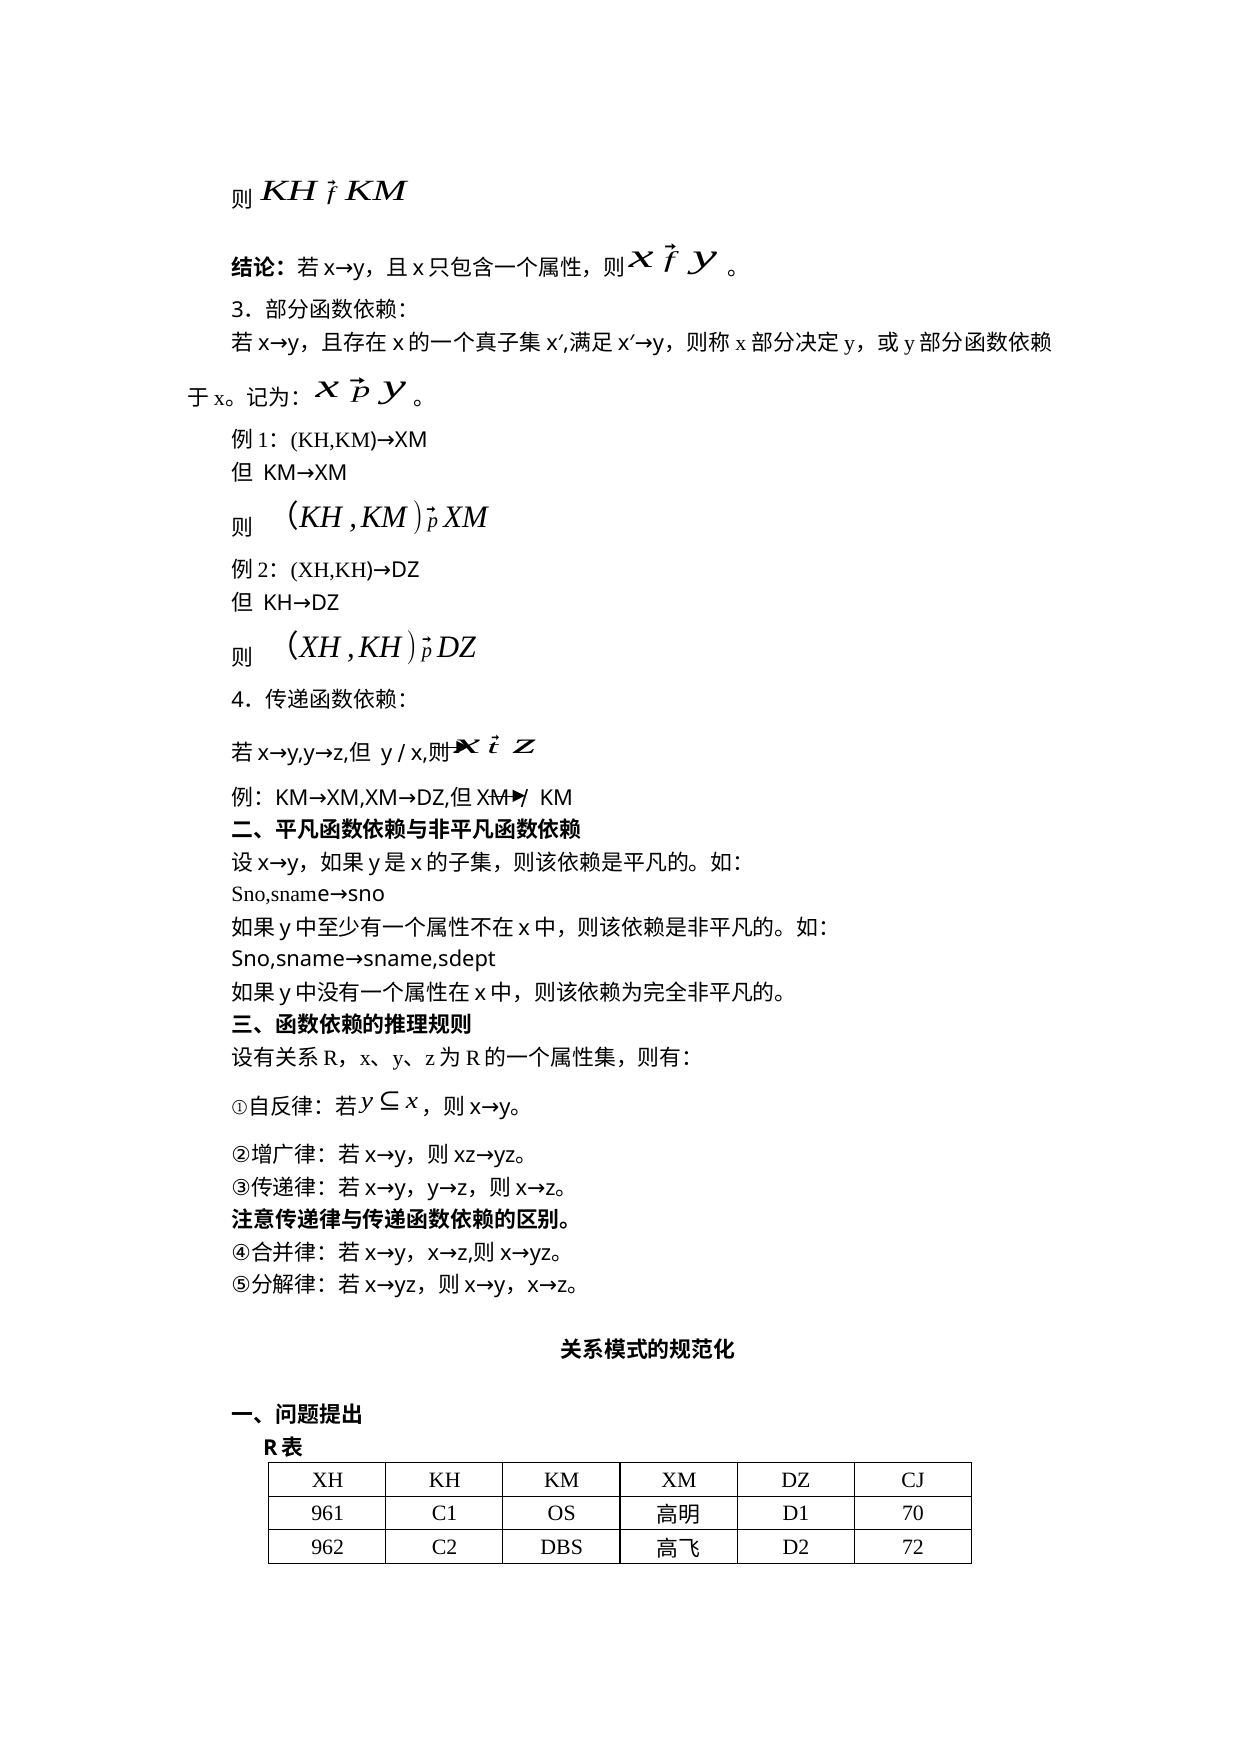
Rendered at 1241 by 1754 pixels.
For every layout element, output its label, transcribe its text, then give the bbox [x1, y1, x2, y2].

table_cell 高明 [621, 1497, 737, 1529]
text 则 [187, 162, 1053, 227]
table_cell 961 [269, 1497, 385, 1529]
table_cell 高飞 [621, 1530, 737, 1563]
text 二、平凡函数依赖与非平凡函数依赖 [187, 812, 1053, 844]
text 一、问题提出 [187, 1397, 1053, 1429]
table_cell C1 [386, 1497, 502, 1529]
table_header KM [503, 1463, 619, 1496]
text 如果y中至少有一个属性不在x中，则该依赖是非平凡的。如： [187, 909, 1053, 942]
text R表 [187, 1429, 1053, 1462]
text ③传递律：若x→y，y→z，则x→z。 [187, 1169, 1053, 1202]
text ②增广律：若x→y，则xz→yz。 [187, 1137, 1053, 1169]
text 三、函数依赖的推理规则 [187, 1007, 1053, 1039]
text 若x→y，且存在x的一个真子集x′,满足x′→y，则称x部分决定y，或y部分函数依赖于x。记为：。 [187, 324, 1053, 422]
text 例2：(XH,KH)→DZ [187, 552, 1053, 584]
table_cell OS [503, 1497, 619, 1529]
text 则 [187, 487, 1053, 552]
table_header CJ [855, 1463, 971, 1496]
text 若x→y,y→z,但 y ∕ x,则 [187, 714, 1053, 779]
text 设x→y，如果y是x的子集，则该依赖是平凡的。如： [187, 844, 1053, 877]
table_cell D2 [738, 1530, 854, 1563]
text 4．传递函数依赖： [187, 682, 1053, 714]
table_header XH [269, 1463, 385, 1496]
text 例1：(KH,KM)→XM [187, 422, 1053, 454]
text 结论：若x→y，且x只包含一个属性，则。 [187, 227, 1053, 292]
table_cell C2 [386, 1530, 502, 1563]
text 关系模式的规范化 [187, 1332, 1053, 1364]
table_cell D1 [738, 1497, 854, 1529]
text 例：KM→XM,XM→DZ,但XM ∕ KM [187, 779, 1053, 812]
table_cell 70 [855, 1497, 971, 1529]
text 3．部分函数依赖： [187, 292, 1053, 324]
text 注意传递律与传递函数依赖的区别。 [187, 1202, 1053, 1234]
table_header KH [386, 1463, 502, 1496]
text Sno,sname→sno [187, 877, 1053, 909]
text ⑤分解律：若x→yz，则x→y，x→z。 [187, 1267, 1053, 1299]
text 但 KM→XM [187, 454, 1053, 487]
table_cell 72 [855, 1530, 971, 1563]
text 如果y中没有一个属性在x中，则该依赖为完全非平凡的。 [187, 974, 1053, 1007]
table_header XM [621, 1463, 737, 1496]
text 设有关系R，x、y、z为R的一个属性集，则有： [187, 1039, 1053, 1072]
table_header DZ [738, 1463, 854, 1496]
table_cell 962 [269, 1530, 385, 1563]
text 则 [187, 617, 1053, 682]
text 但 KH→DZ [187, 584, 1053, 617]
table_cell DBS [503, 1530, 619, 1563]
text Sno,sname→sname,sdept [187, 942, 1053, 974]
text ①自反律：若，则x→y。 [187, 1072, 1053, 1137]
text ④合并律：若x→y，x→z,则x→yz。 [187, 1234, 1053, 1267]
